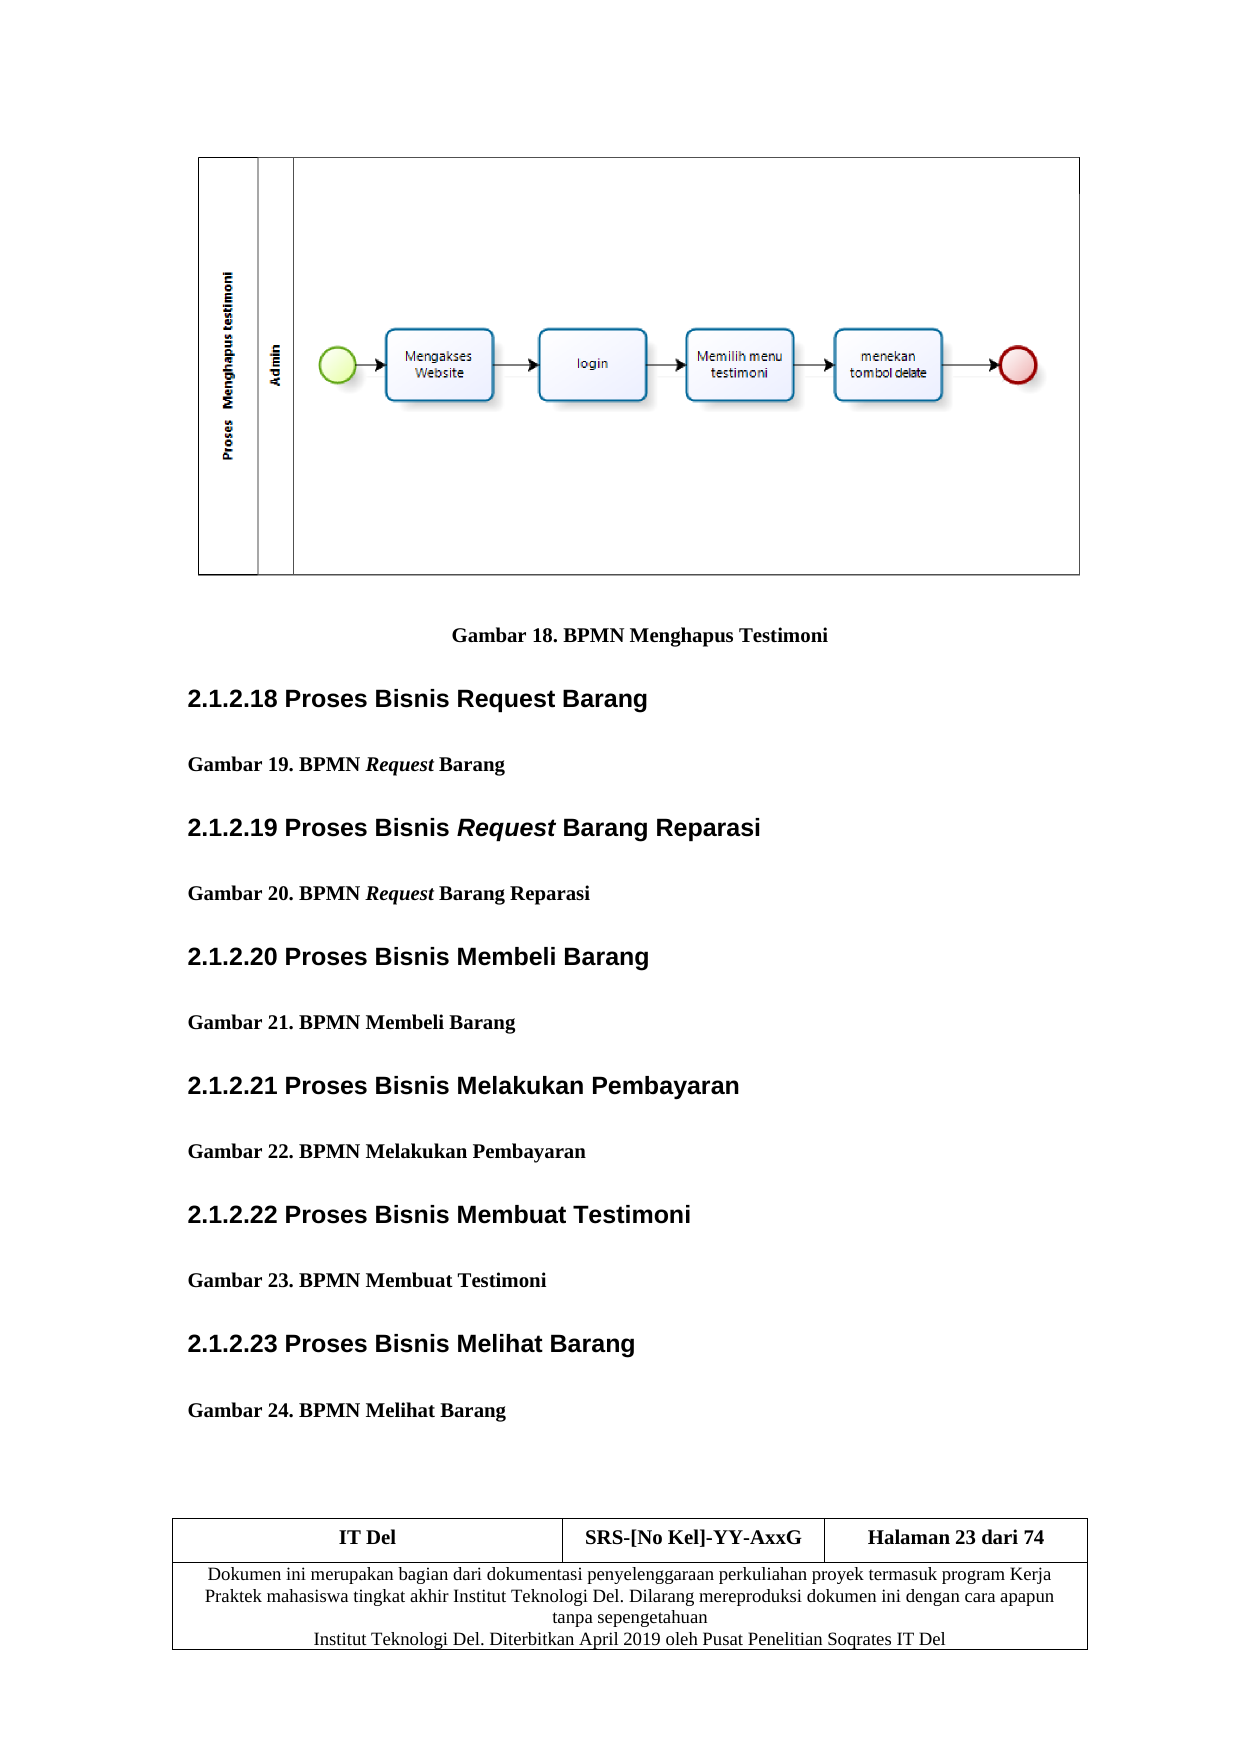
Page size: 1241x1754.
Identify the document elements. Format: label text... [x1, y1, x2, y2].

text 2.1.2.23 Proses Bisnis Melihat Barang [187, 1329, 1092, 1358]
picture [187, 147, 1093, 584]
text Gambar 21. BPMN Membeli Barang [187, 1010, 1092, 1034]
text Gambar 22. BPMN Melakukan Pembayaran [187, 1139, 1092, 1163]
text 2.1.2.22 Proses Bisnis Membuat Testimoni [187, 1200, 1092, 1229]
text Gambar 20. BPMN Request Barang Reparasi [187, 881, 1092, 905]
text 2.1.2.19 Proses Bisnis Request Barang Reparasi [187, 813, 1092, 841]
text 2.1.2.18 Proses Bisnis Request Barang [187, 683, 1092, 712]
text Gambar 23. BPMN Membuat Testimoni [187, 1268, 1092, 1292]
text 2.1.2.20 Proses Bisnis Membeli Barang [187, 942, 1092, 971]
text Gambar 18. BPMN Menghapus Testimoni [187, 622, 1092, 647]
text Gambar 24. BPMN Melihat Barang [187, 1397, 1092, 1422]
text Gambar 19. BPMN Request Barang [187, 752, 1092, 776]
text 2.1.2.21 Proses Bisnis Melakukan Pembayaran [187, 1071, 1092, 1100]
